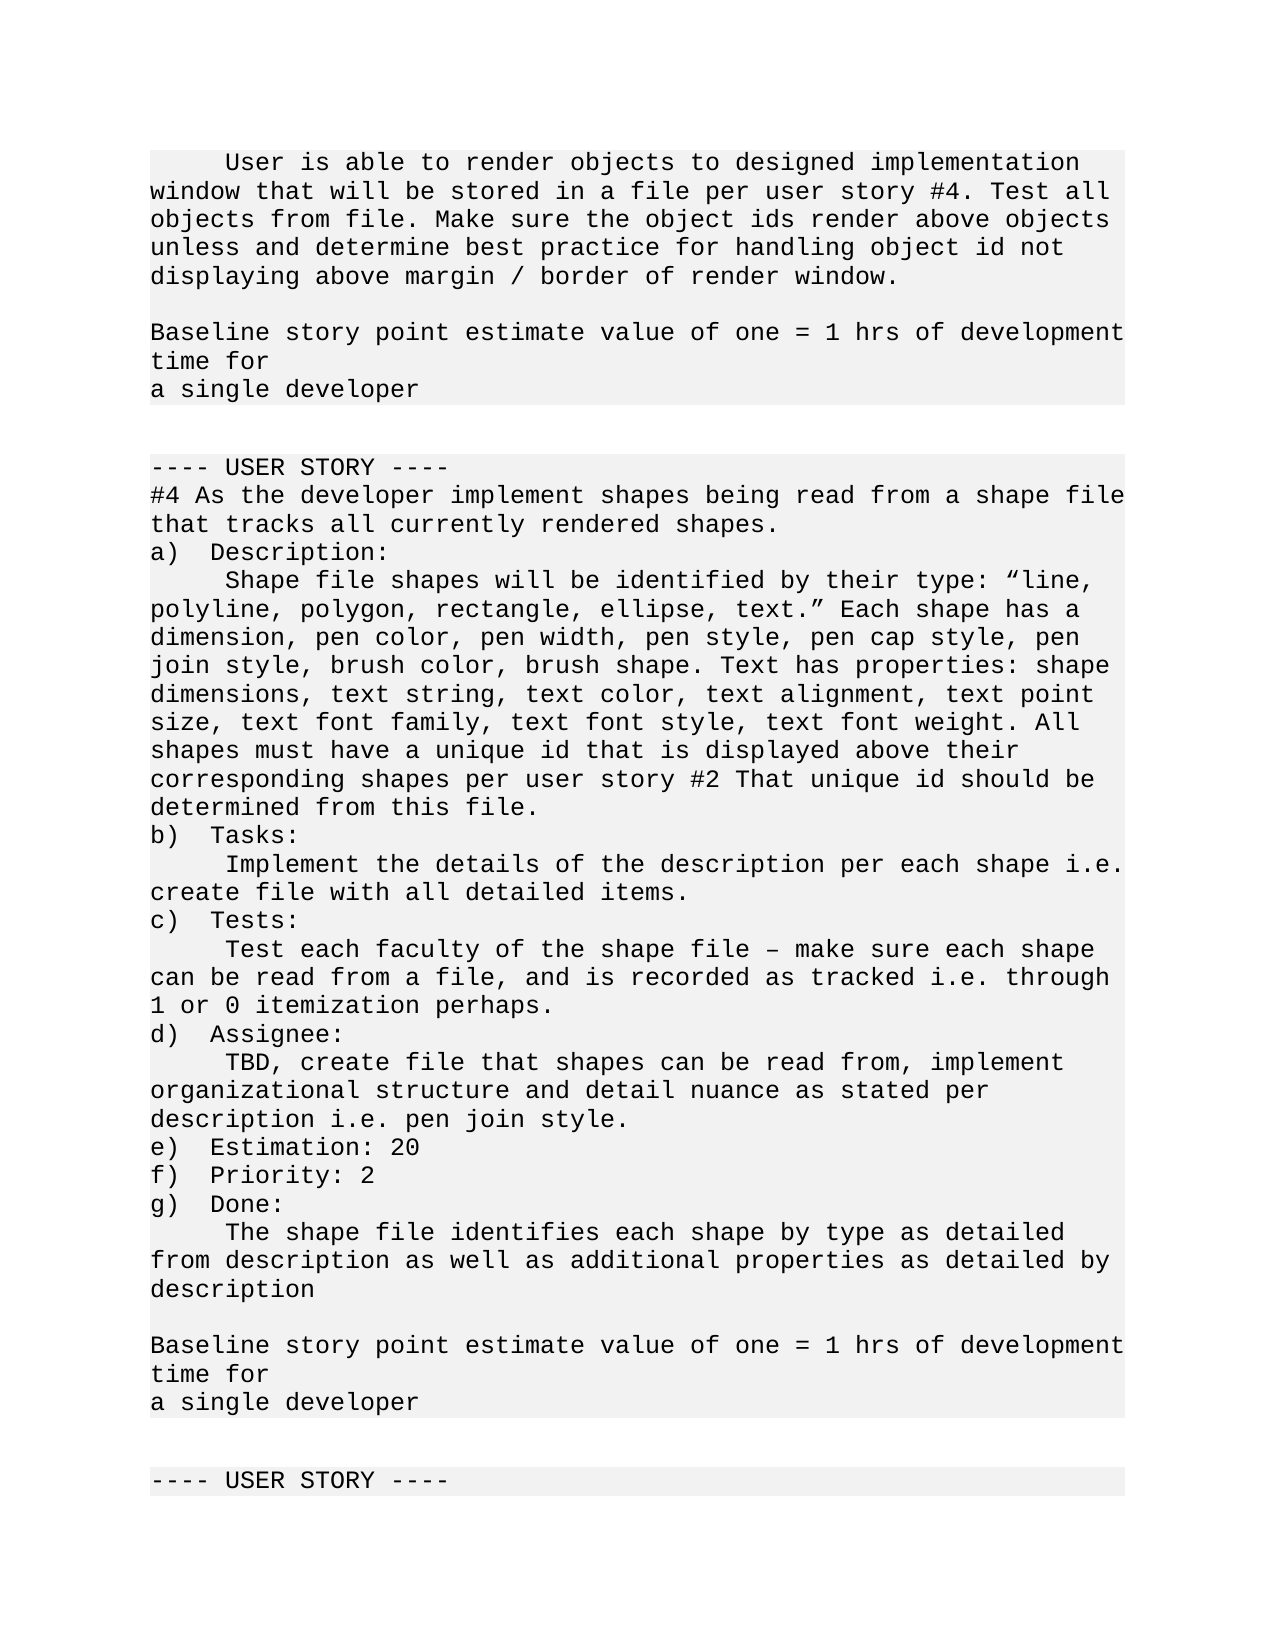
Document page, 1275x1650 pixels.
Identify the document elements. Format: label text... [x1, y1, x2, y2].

text #4 As the developer implement shapes being read from a shape file that tracks all currently rendered shapes. [150, 483, 1125, 539]
text f) Priority: 2 [150, 1163, 1125, 1191]
text The shape file identifies each shape by type as detailed from description as well as additional properties as detailed by description [150, 1219, 1125, 1304]
text d) Assignee: [150, 1021, 1125, 1049]
text e) Estimation: 20 [150, 1134, 1125, 1163]
text c) Tests: [150, 908, 1125, 936]
text a) Description: [150, 539, 1125, 568]
text Test each faculty of the shape file – make sure each shape can be read from a file, and is recorded as tracked i.e. through 1 or 0 itemization perhaps. [150, 936, 1125, 1021]
text Baseline story point estimate value of one = 1 hrs of development time for [150, 1333, 1125, 1389]
text Implement the details of the description per each shape i.e. create file with all detailed items. [150, 851, 1125, 908]
text User is able to render objects to designed implementation window that will be stored in a file per user story #4. Test all objects from file. Make sure the object ids render above objects unless and determine best practice for handling object id not displaying above margin / border of render window. [150, 150, 1125, 292]
text g) Done: [150, 1191, 1125, 1219]
text b) Tasks: [150, 823, 1125, 851]
text Baseline story point estimate value of one = 1 hrs of development time for [150, 320, 1125, 377]
text ---- USER STORY ---- [150, 1467, 1125, 1496]
text TBD, create file that shapes can be read from, implement organizational structure and detail nuance as stated per description i.e. pen join style. [150, 1049, 1125, 1134]
text ---- USER STORY ---- [150, 454, 1125, 483]
text a single developer [150, 377, 1125, 405]
text a single developer [150, 1389, 1125, 1418]
text Shape file shapes will be identified by their type: “line, polyline, polygon, rectangle, ellipse, text.” Each shape has a dimension, pen color, pen width, pen style, pen cap style, pen join style, brush color, brush shape. Text has properties: shape dimensions, text string, text color, text alignment, text point size, text font family, text font style, text font weight. All shapes must have a unique id that is displayed above their corresponding shapes per user story #2 That unique id should be determined from this file. [150, 568, 1125, 823]
